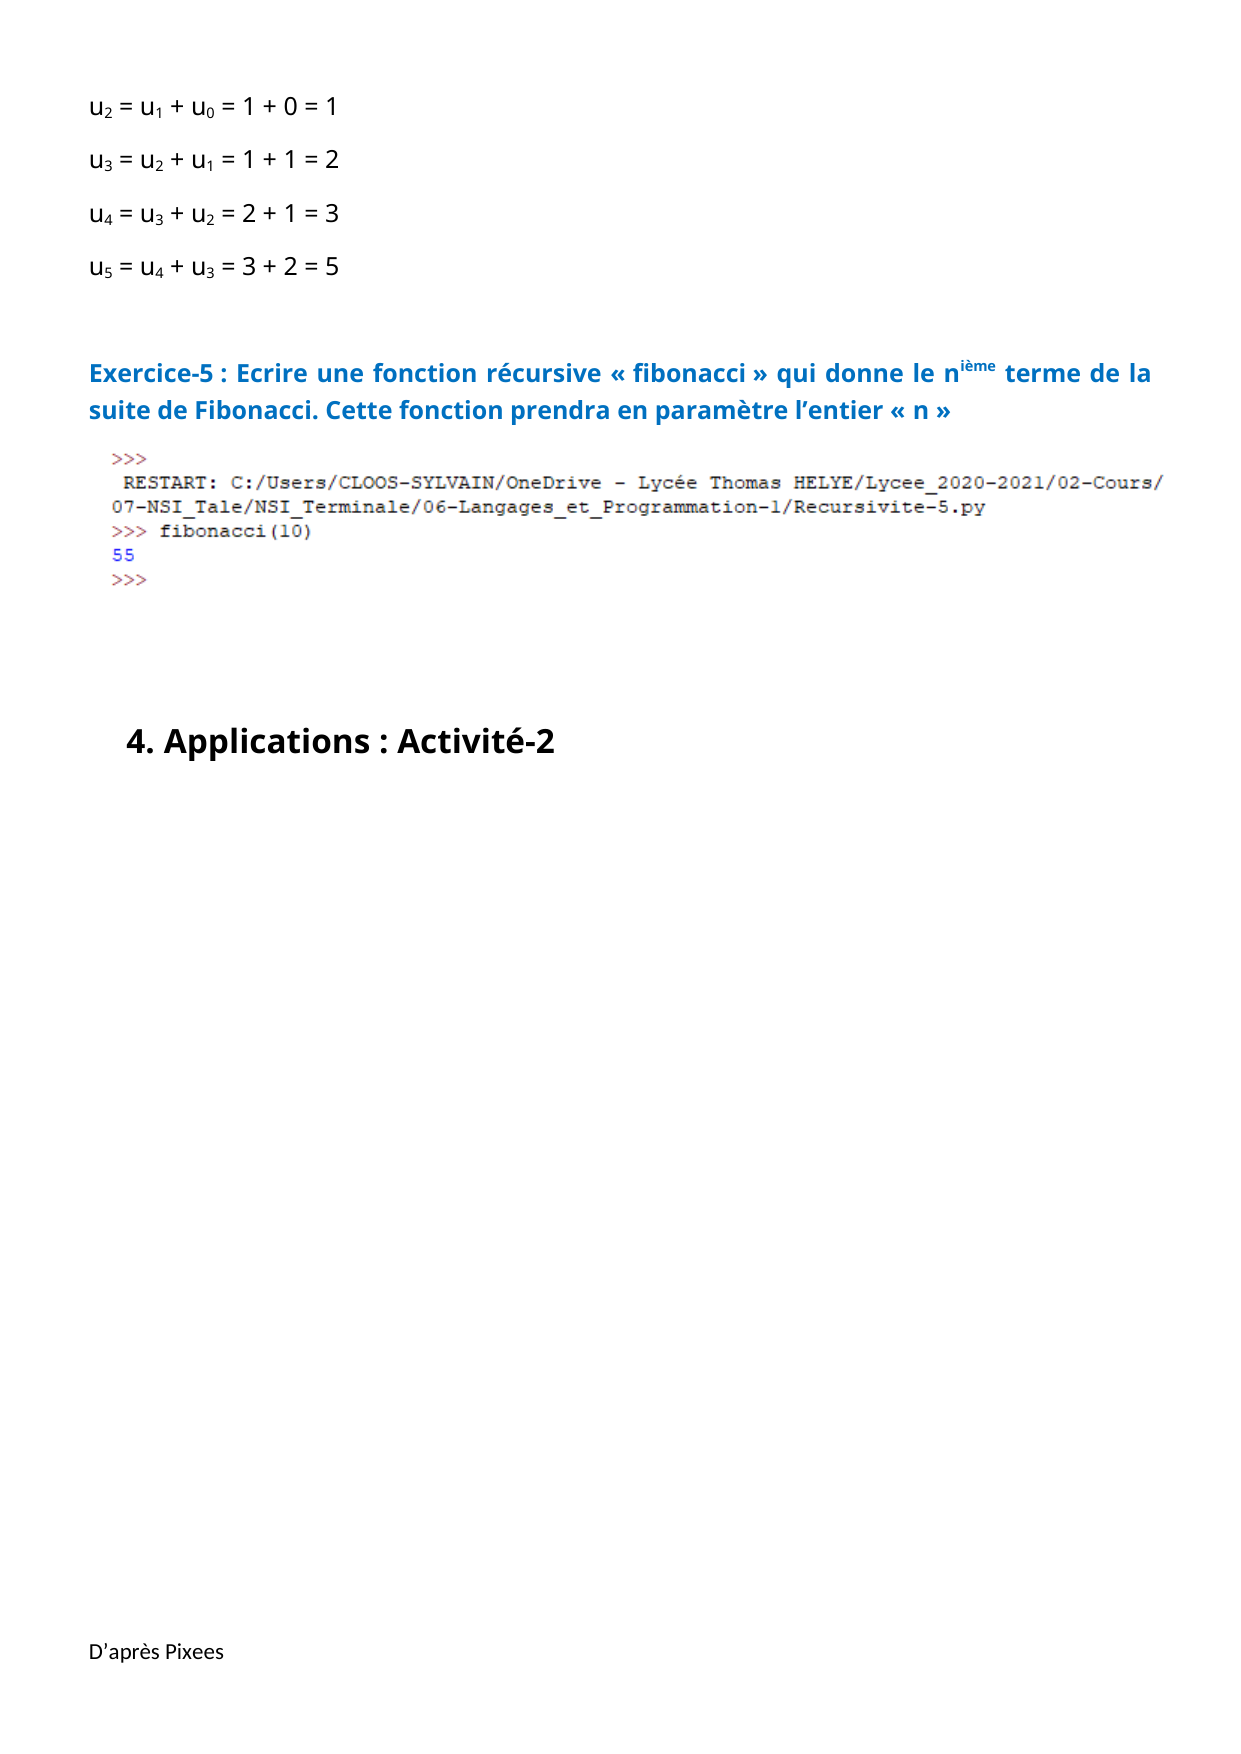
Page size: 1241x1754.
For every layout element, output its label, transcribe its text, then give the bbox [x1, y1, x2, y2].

list Applications : Activité-2 [126, 718, 1152, 764]
text u3 = u2 + u1 = 1 + 1 = 2 [89, 142, 1152, 176]
text Exercice-5 : Ecrire une fonction récursive « fibonacci » qui donne le nième terme de la suite de Fibonacci. Cette fonction prendra en paramètre l’entier « n » [89, 356, 1152, 427]
text u5 = u4 + u3 = 3 + 2 = 5 [89, 249, 1152, 283]
text u4 = u3 + u2 = 2 + 1 = 3 [89, 196, 1152, 229]
text u2 = u1 + u0 = 1 + 0 = 1 [89, 89, 1152, 123]
